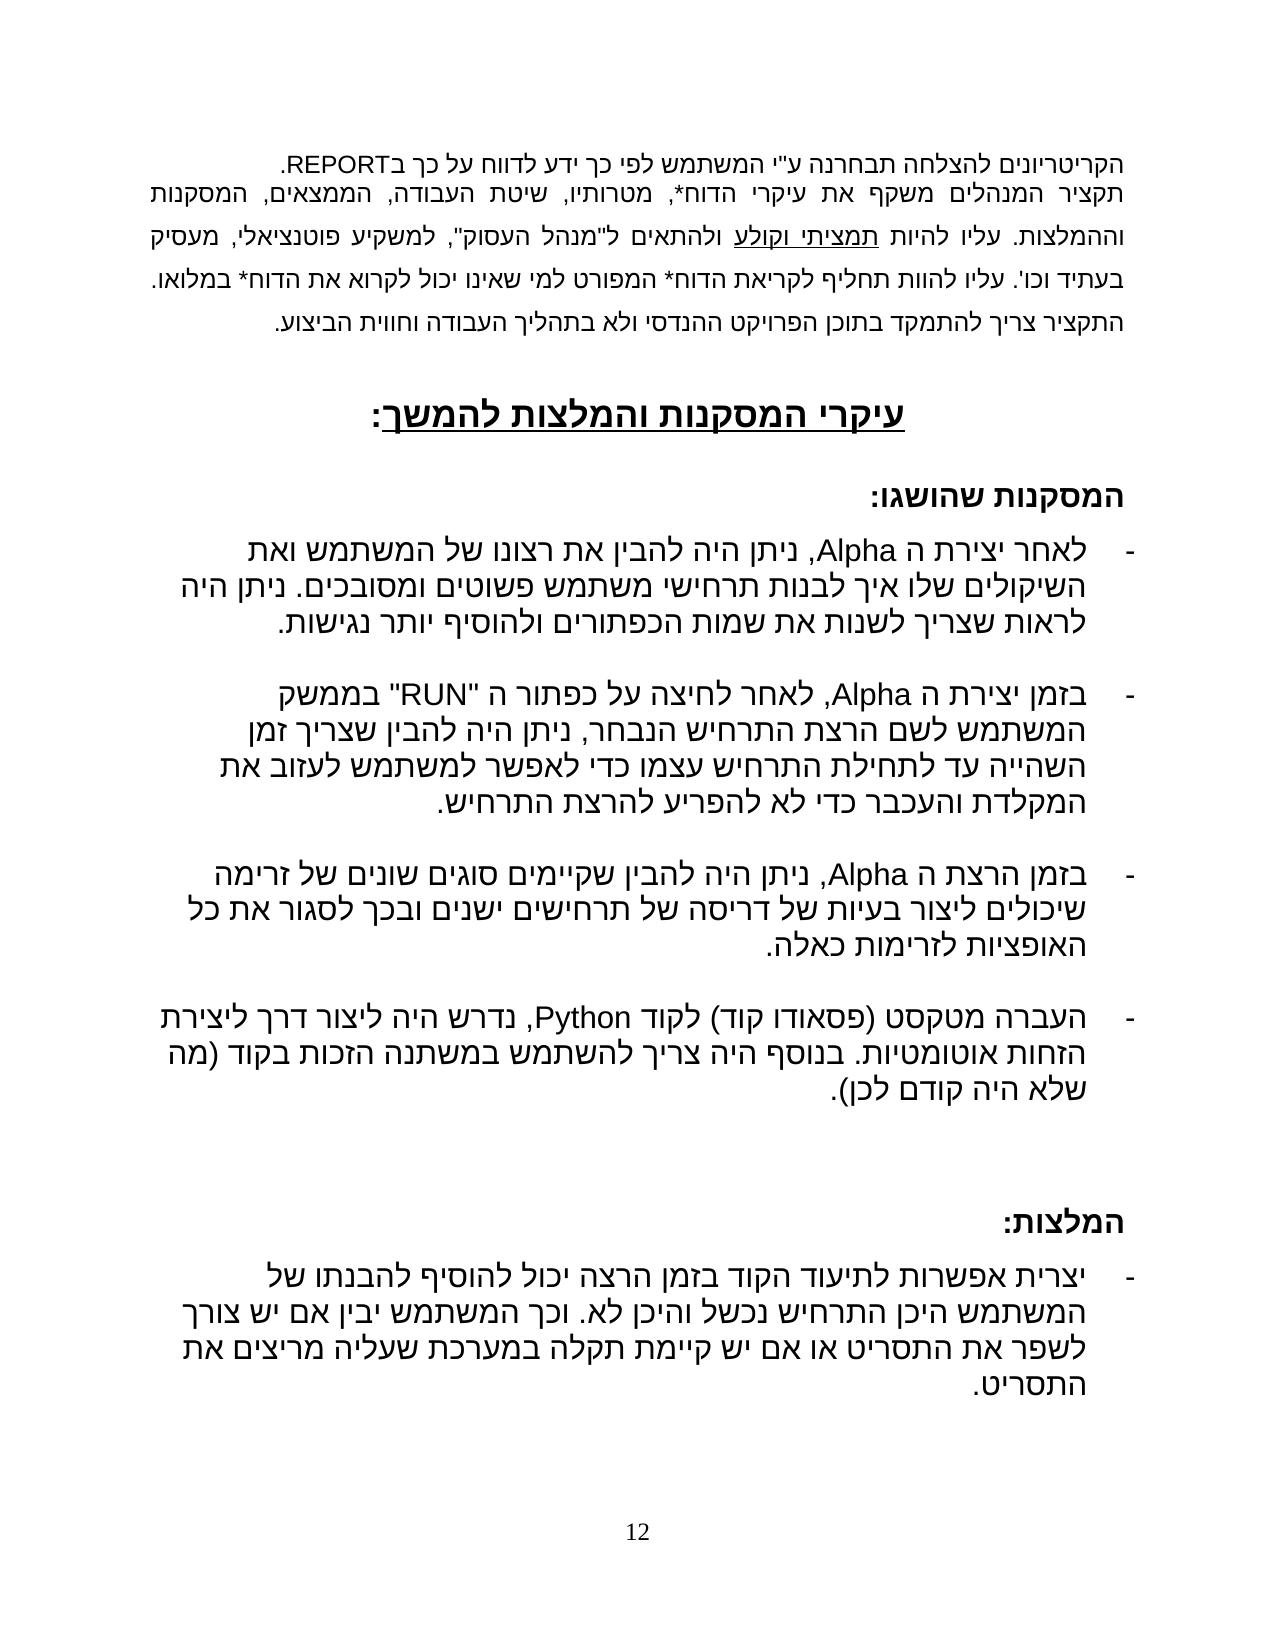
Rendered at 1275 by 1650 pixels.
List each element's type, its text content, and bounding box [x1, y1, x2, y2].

list יצרית אפשרות לתיעוד הקוד בזמן הרצה יכול להוסיף להבנתו של המשתמש היכן התרחיש נכשל והיכן לא. וכך המשתמש יבין אם יש צורך לשפר את התסריט או אם יש קיימת תקלה במערכת שעליה מריצים את התסריט. [150, 1258, 1125, 1402]
text עיקרי המסקנות והמלצות להמשך: [150, 394, 1125, 435]
list לאחר יצירת ה Alpha, ניתן היה להבין את רצונו של המשתמש ואת השיקולים שלו איך לבנות תרחישי משתמש פשוטים ומסובכים. ניתן היה לראות שצריך לשנות את שמות הכפתורים ולהוסיף יותר נגישות. [150, 532, 1125, 640]
list בזמן הרצת ה Alpha, ניתן היה להבין שקיימים סוגים שונים של זרימה שיכולים ליצור בעיות של דריסה של תרחישים ישנים ובכך לסגור את כל האופציות לזרימות כאלה. [150, 856, 1125, 963]
list העברה מטקסט (פסאודו קוד) לקוד Python, נדרש היה ליצור דרך ליצירת הזחות אוטומטיות. בנוסף היה צריך להשתמש במשתנה הזכות בקוד (מה שלא היה קודם לכן). [150, 999, 1125, 1107]
list בזמן יצירת ה Alpha, לאחר לחיצה על כפתור ה "RUN" בממשק המשתמש לשם הרצת התרחיש הנבחר, ניתן היה להבין שצריך זמן השהייה עד לתחילת התרחיש עצמו כדי לאפשר למשתמש לעזוב את המקלדת והעכבר כדי לא להפריע להרצת התרחיש. [150, 676, 1125, 819]
text הקריטריונים להצלחה תבחרנה ע"י המשתמש לפי כך ידע לדווח על כך בREPORT. [150, 150, 1125, 179]
text המסקנות שהושגו: [150, 478, 1125, 514]
text המלצות: [150, 1204, 1125, 1240]
text תקציר המנהלים משקף את עיקרי הדוח*, מטרותיו, שיטת העבודה, הממצאים, המסקנות וההמלצות. עליו להיות תמציתי וקולע ולהתאים ל"מנהל העסוק", למשקיע פוטנציאלי, מעסיק בעתיד וכו'. עליו להוות תחליף לקריאת הדוח* המפורט למי שאינו יכול לקרוא את הדוח* במלואו. התקציר צריך להתמקד בתוכן הפרויקט ההנדסי ולא בתהליך העבודה וחווית הביצוע. [150, 179, 1125, 337]
